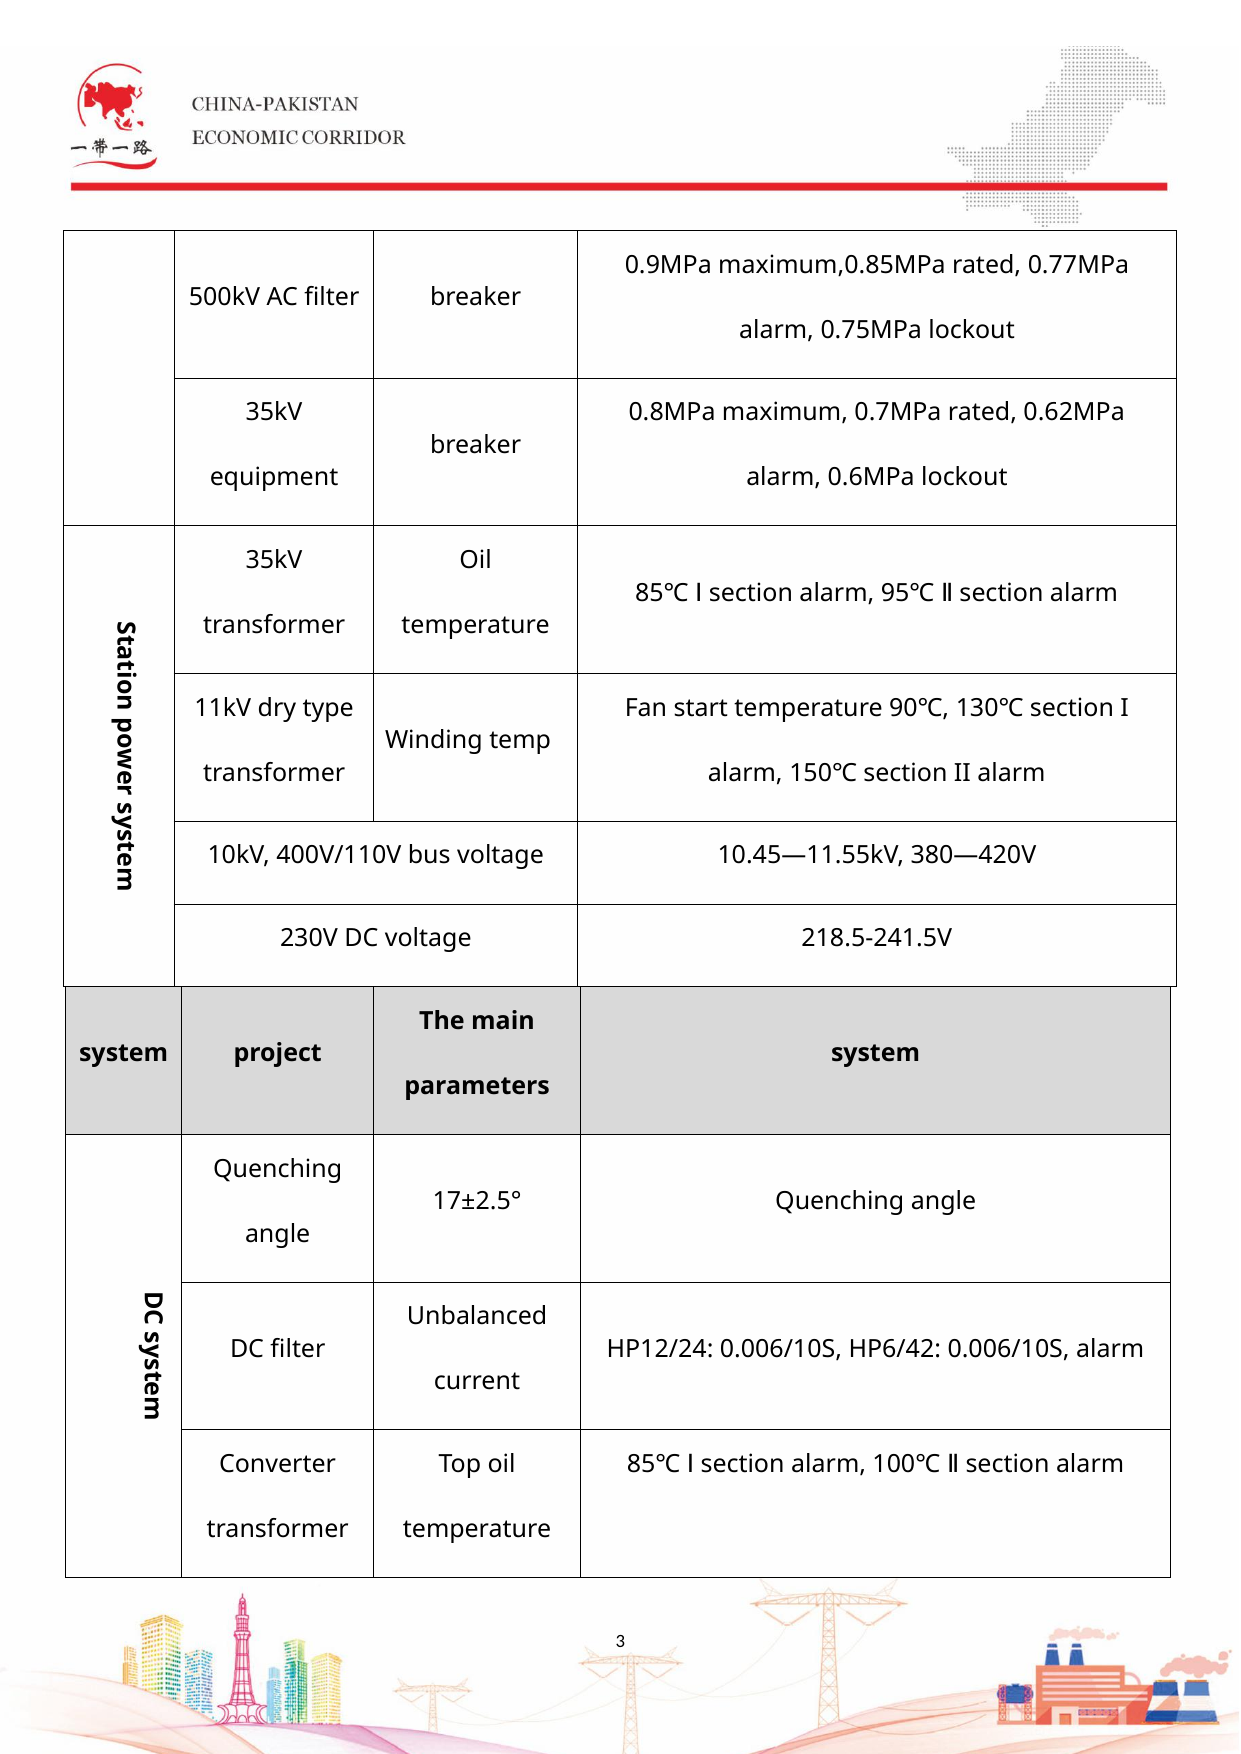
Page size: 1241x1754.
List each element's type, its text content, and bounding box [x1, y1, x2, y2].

table_cell 11kV dry type transformer [175, 674, 373, 821]
table_cell Winding temp [374, 674, 577, 821]
table_cell 10kV, 400V/110V bus voltage [175, 822, 577, 903]
table_cell Unbalanced current [374, 1283, 580, 1429]
table_cell system [66, 987, 181, 1134]
table_cell 17±2.5° [374, 1135, 580, 1282]
table_cell 500kV AC filter [175, 231, 373, 378]
table_cell breaker [374, 231, 577, 378]
table_cell DC system [66, 1135, 181, 1577]
table_cell DC filter [182, 1283, 373, 1429]
table_cell system [581, 987, 1170, 1134]
picture [0, 46, 1240, 1754]
table_cell breaker [374, 379, 577, 525]
table_cell Station power system [64, 526, 174, 986]
table_cell 230V DC voltage [175, 905, 577, 986]
table_cell Top oil temperature [374, 1430, 580, 1577]
table_cell 35kV transformer [175, 526, 373, 673]
table_cell 0.9MPa maximum,0.85MPa rated, 0.77MPa alarm, 0.75MPa lockout [578, 231, 1176, 378]
table_cell Oil temperature [374, 526, 577, 673]
table_cell 85℃ Ⅰ section alarm, 95℃ Ⅱ section alarm [578, 526, 1176, 673]
table_cell HP12/24: 0.006/10S, HP6/42: 0.006/10S, alarm [581, 1283, 1170, 1429]
table_cell Quenching angle [182, 1135, 373, 1282]
table_cell Quenching angle [581, 1135, 1170, 1282]
table_cell 85℃ Ⅰ section alarm, 100℃ Ⅱ section alarm [581, 1430, 1170, 1577]
table_cell Fan start temperature 90℃, 130℃ section I alarm, 150℃ section II alarm [578, 674, 1176, 821]
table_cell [182, 1430, 373, 1577]
table_cell 218.5-241.5V [578, 905, 1176, 986]
table_cell 0.8MPa maximum, 0.7MPa rated, 0.62MPa alarm, 0.6MPa lockout [578, 379, 1176, 525]
table_cell 35kV equipment [175, 379, 373, 525]
table_cell 10.45—11.55kV, 380—420V [578, 822, 1176, 903]
table_cell project [182, 987, 373, 1134]
table_cell The main parameters [374, 987, 580, 1134]
